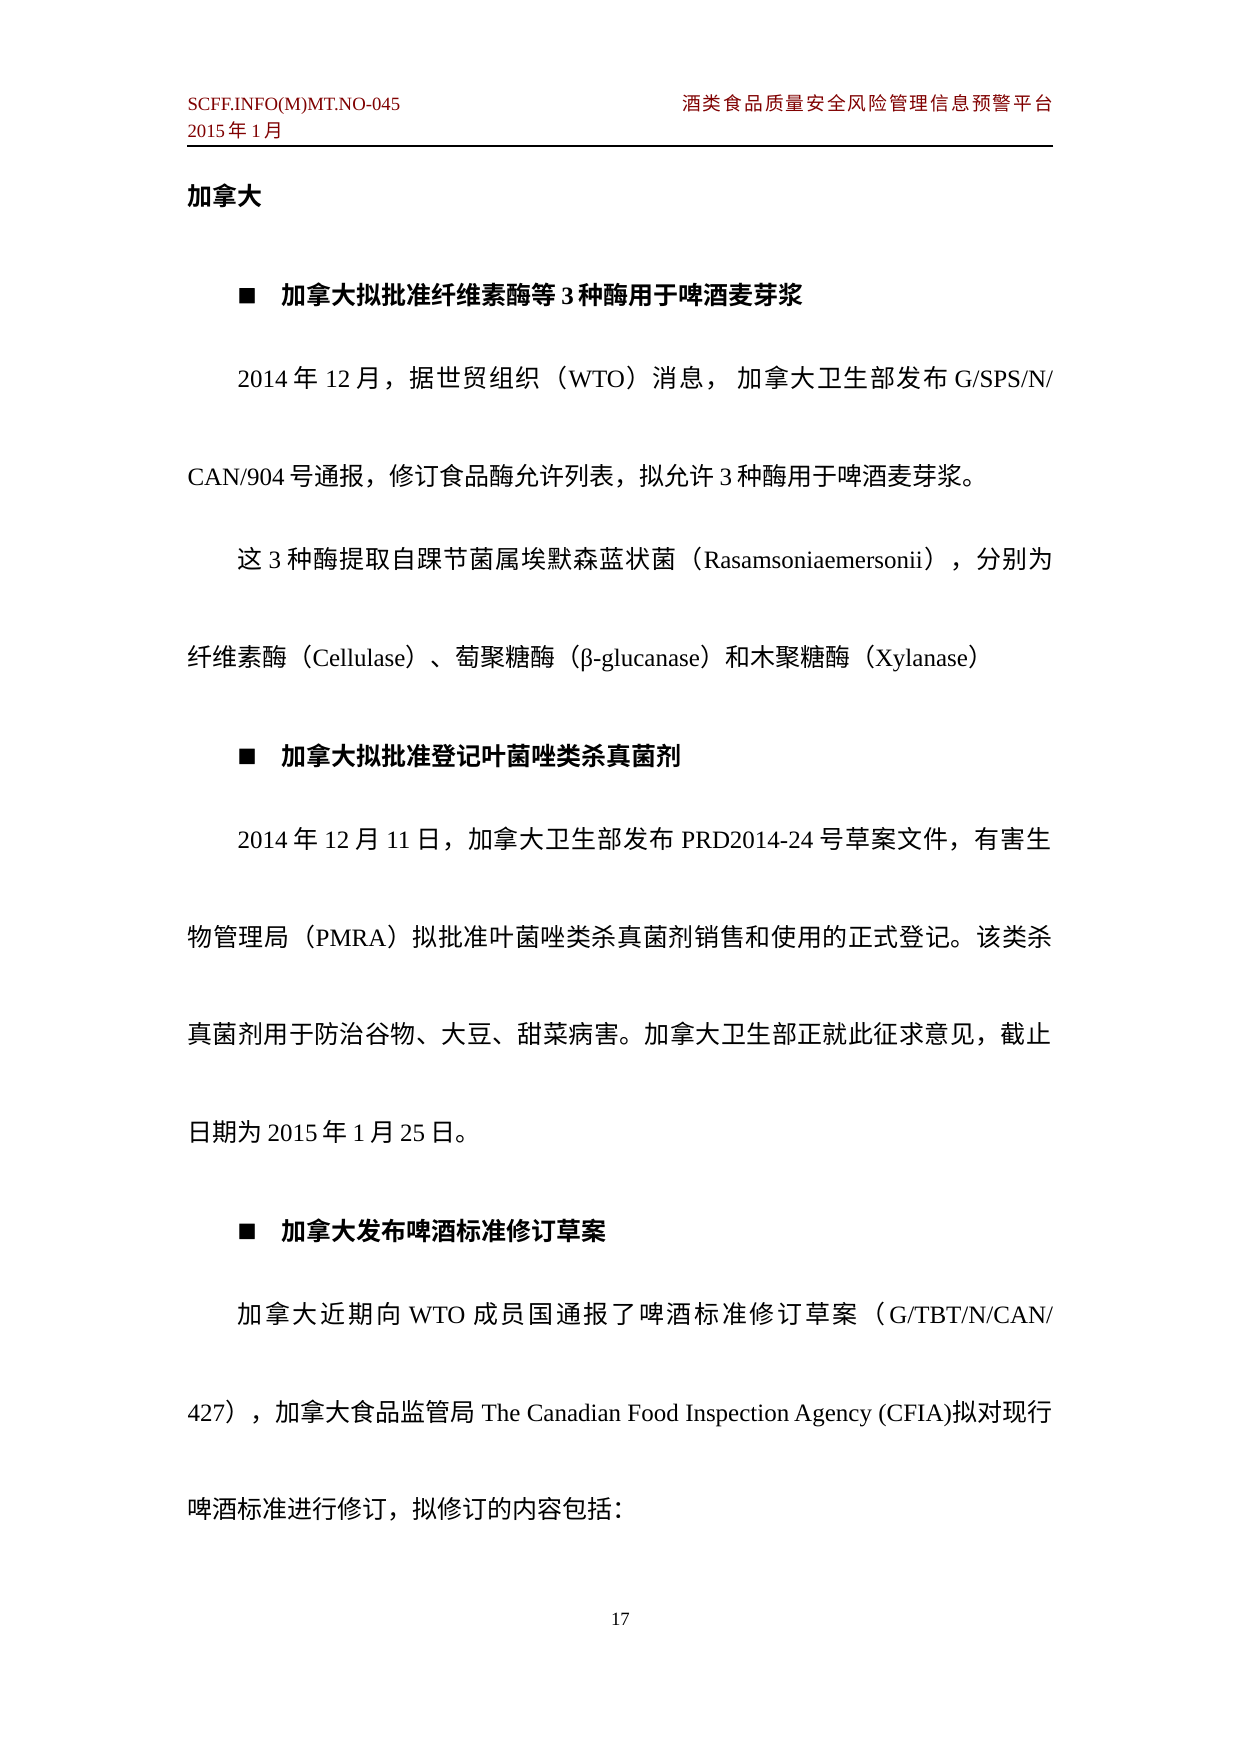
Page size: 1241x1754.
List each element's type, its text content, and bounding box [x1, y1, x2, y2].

text 2014年12月，据世贸组织（WTO）消息， 加拿大卫生部发布G/SPS/N/CAN/904号通报，修订食品酶允许列表，拟允许3种酶用于啤酒麦芽浆。 [187, 344, 1053, 507]
text 加拿大近期向WTO成员国通报了啤酒标准修订草案（G/TBT/N/CAN/427），加拿大食品监管局The Canadian Food Inspection Agency (CFIA)拟对现行啤酒标准进行修订，拟修订的内容包括： [187, 1280, 1053, 1540]
list 加拿大拟批准纤维素酶等3种酶用于啤酒麦芽浆 [237, 261, 1053, 326]
list 加拿大拟批准登记叶菌唑类杀真菌剂 [237, 722, 1053, 787]
text 这3种酶提取自踝节菌属埃默森蓝状菌（Rasamsoniaemersonii），分别为纤维素酶（Cellulase）、萄聚糖酶（β-glucanase）和木聚糖酶（Xylanase） [187, 525, 1053, 688]
text 2014年12月11日，加拿大卫生部发布PRD2014-24号草案文件，有害生物管理局（PMRA）拟批准叶菌唑类杀真菌剂销售和使用的正式登记。该类杀真菌剂用于防治谷物、大豆、甜菜病害。加拿大卫生部正就此征求意见，截止日期为2015年1月25日。 [187, 805, 1053, 1163]
text 加拿大 [187, 162, 1053, 227]
list 加拿大发布啤酒标准修订草案 [237, 1197, 1053, 1262]
